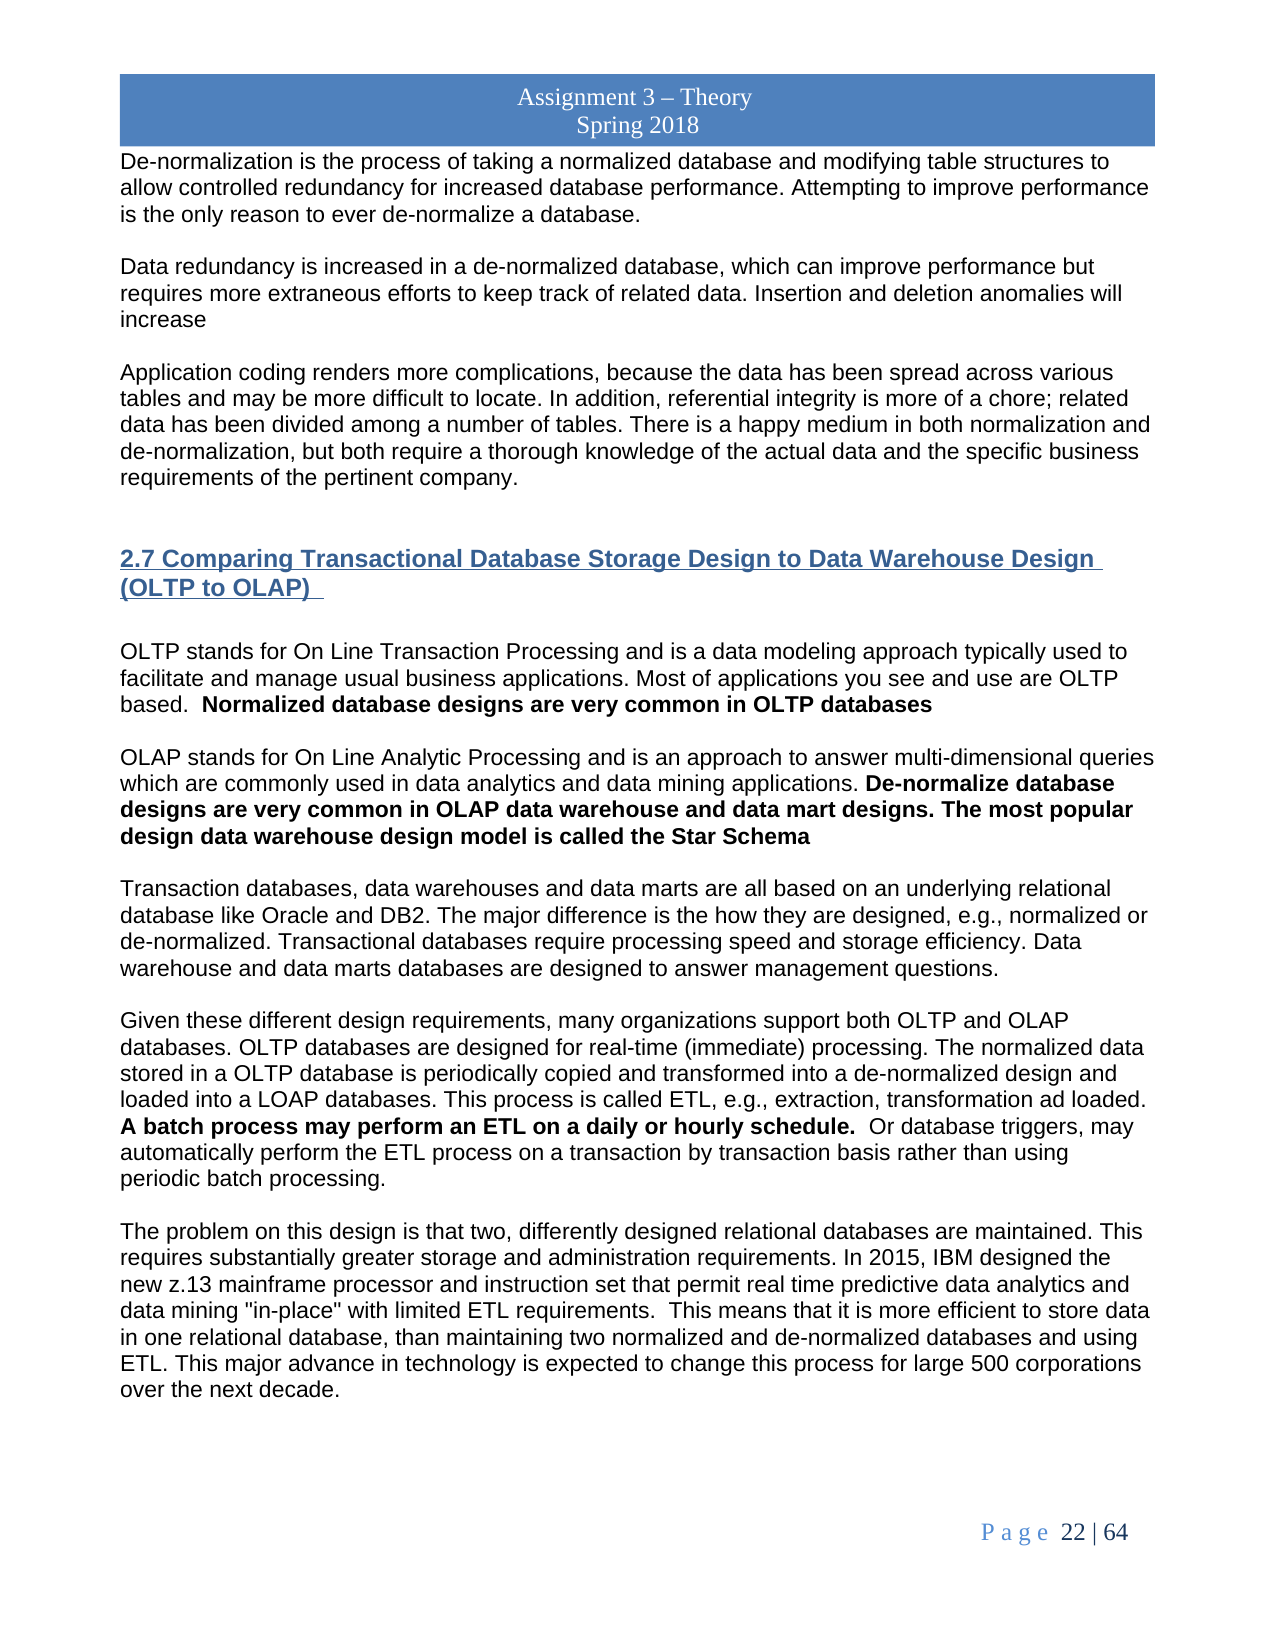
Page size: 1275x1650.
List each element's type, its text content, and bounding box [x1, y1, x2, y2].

text Data redundancy is increased in a de-normalized database, which can improve performance but requires more extraneous efforts to keep track of related data. Insertion and deletion anomalies will increase [120, 253, 1155, 332]
text Application coding renders more complications, because the data has been spread across various tables and may be more difficult to locate. In addition, referential integrity is more of a chore; related data has been divided among a number of tables. There is a happy medium in both normalization and de-normalization, but both require a thorough knowledge of the actual data and the specific business requirements of the pertinent company. [120, 359, 1155, 490]
subtitle 2.7 Comparing Transactional Database Storage Design to Data Warehouse Design (OLTP to OLAP) [120, 544, 1155, 602]
text Given these different design requirements, many organizations support both OLTP and OLAP databases. OLTP databases are designed for real-time (immediate) processing. The normalized data stored in a OLTP database is periodically copied and transformed into a de-normalized design and loaded into a LOAP databases. This process is called ETL, e.g., extraction, transformation ad loaded. A batch process may perform an ETL on a daily or hourly schedule. Or database triggers, may automatically perform the ETL process on a transaction by transaction basis rather than using periodic batch processing. [120, 1007, 1155, 1192]
text Transaction databases, data warehouses and data marts are all based on an underlying relational database like Oracle and DB2. The major difference is the how they are designed, e.g., normalized or de-normalized. Transactional databases require processing speed and storage efficiency. Data warehouse and data marts databases are designed to answer management questions. [120, 875, 1155, 981]
text OLTP stands for On Line Transaction Processing and is a data modeling approach typically used to facilitate and manage usual business applications. Most of applications you see and use are OLTP based. Normalized database designs are very common in OLTP databases [120, 638, 1155, 717]
text De-normalization is the process of taking a normalized database and modifying table structures to allow controlled redundancy for increased database performance. Attempting to improve performance is the only reason to ever de-normalize a database. [120, 147, 1155, 227]
text The problem on this design is that two, differently designed relational databases are maintained. This requires substantially greater storage and administration requirements. In 2015, IBM designed the new z.13 mainframe processor and instruction set that permit real time predictive data analytics and data mining "in-place" with limited ETL requirements. This means that it is more efficient to store data in one relational database, than maintaining two normalized and de-normalized databases and using ETL. This major advance in technology is expected to change this process for large 500 corporations over the next decade. [120, 1218, 1155, 1402]
text OLAP stands for On Line Analytic Processing and is an approach to answer multi-dimensional queries which are commonly used in data analytics and data mining applications. De-normalize database designs are very common in OLAP data warehouse and data mart designs. The most popular design data warehouse design model is called the Star Schema [120, 744, 1155, 849]
